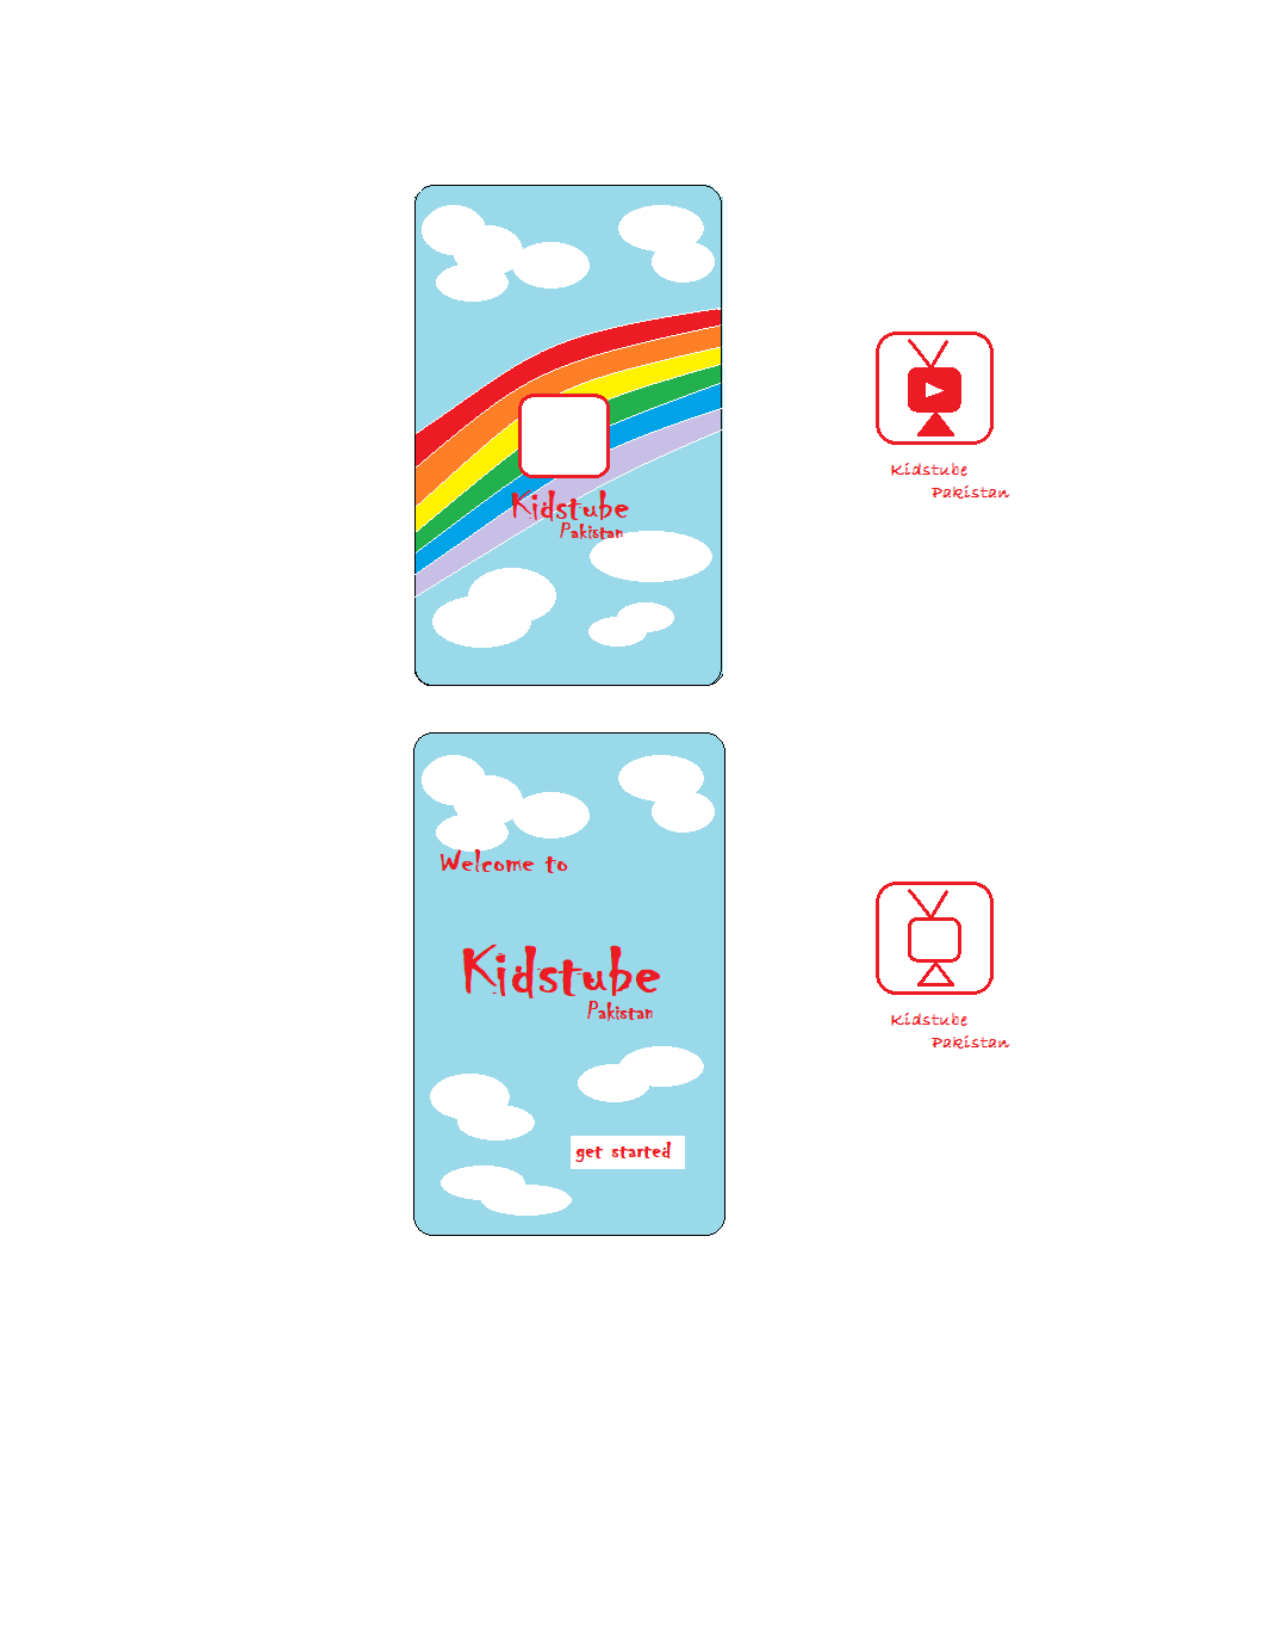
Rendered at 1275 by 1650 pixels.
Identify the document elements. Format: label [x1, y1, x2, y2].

picture [150, 150, 1125, 698]
picture [150, 699, 1125, 1248]
